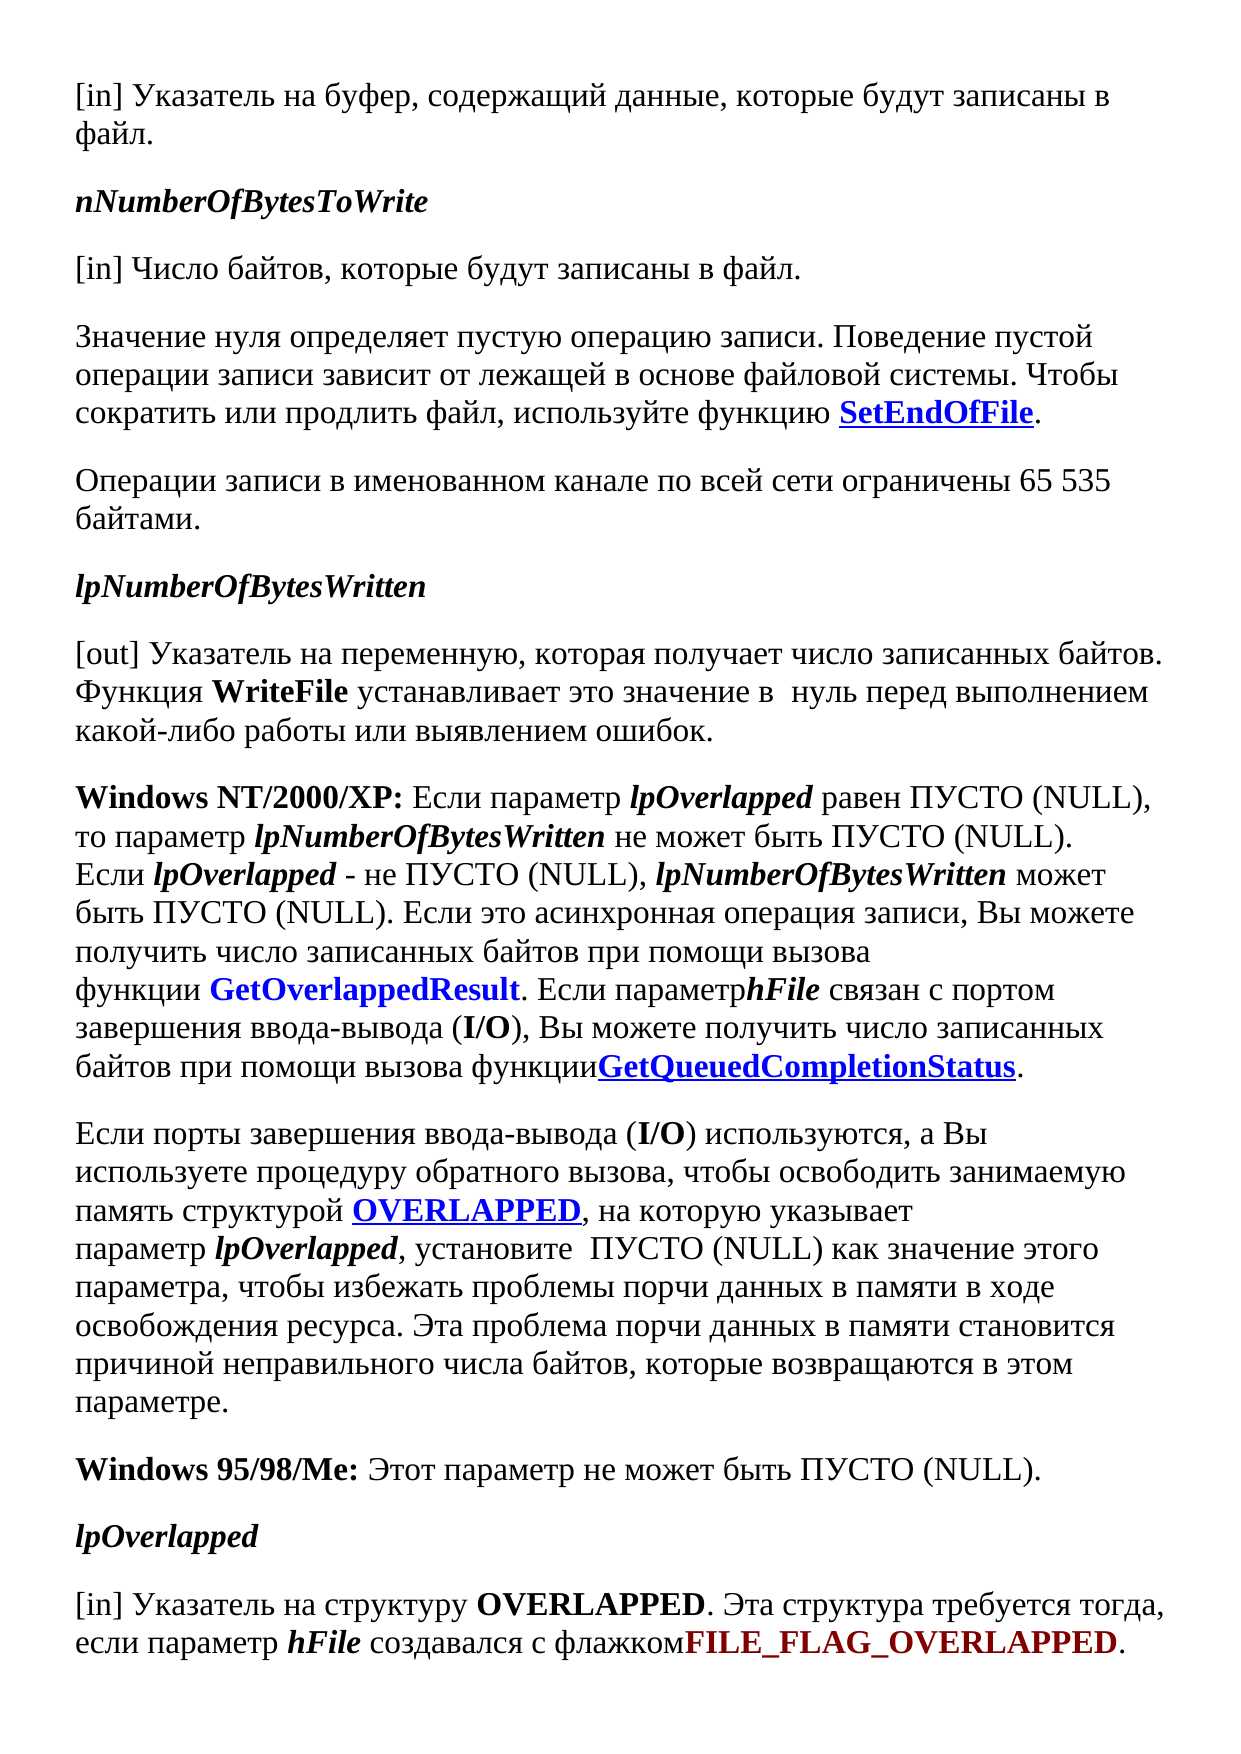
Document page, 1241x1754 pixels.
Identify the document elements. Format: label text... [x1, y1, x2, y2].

text [in] Число байтов, которые будут записаны в файл. [75, 248, 1165, 287]
text Значение нуля определяет пустую операцию записи. Поведение пустой операции записи зависит от лежащей в основе файловой системы. Чтобы сократить или продлить файл, используйте функцию SetEndOfFile. [75, 316, 1165, 431]
text Windows 95/98/Me: Этот параметр не может быть ПУСТО (NULL). [75, 1449, 1165, 1487]
text [in] Указатель на буфер, содержащий данные, которые будут записаны в файл. [75, 75, 1165, 152]
text Windows NT/2000/XP: Если параметр lpOverlapped равен ПУСТО (NULL), то параметр lpNumberOfBytesWritten не может быть ПУСТО (NULL). Если lpOverlapped - не ПУСТО (NULL), lpNumberOfBytesWritten может быть ПУСТО (NULL). Если это асинхронная операция записи, Вы можете получить число записанных байтов при помощи вызова функции GetOverlappedResult. Если параметрhFile связан с портом завершения ввода-вывода (I/O), Вы можете получить число записанных байтов при помощи вызова функцииGetQueuedCompletionStatus. [75, 777, 1165, 1084]
text Операции записи в именованном канале по всей сети ограничены 65 535 байтами. [75, 460, 1165, 537]
text lpNumberOfBytesWritten [75, 566, 1165, 604]
text nNumberOfBytesToWrite [75, 181, 1165, 219]
text Если порты завершения ввода-вывода (I/O) используются, а Вы используете процедуру обратного вызова, чтобы освободить занимаемую память структурой OVERLAPPED, на которую указывает параметр lpOverlapped, установите ПУСТО (NULL) как значение этого параметра, чтобы избежать проблемы порчи данных в памяти в ходе освобождения ресурса. Эта проблема порчи данных в памяти становится причиной неправильного числа байтов, которые возвращаются в этом параметре. [75, 1113, 1165, 1420]
text [out] Указатель на переменную, которая получает число записанных байтов. Функция WriteFile устанавливает это значение в нуль перед выполнением какой-либо работы или выявлением ошибок. [75, 633, 1165, 748]
text [in] Указатель на структуру OVERLAPPED. Эта структура требуется тогда, если параметр hFile создавался с флажкомFILE_FLAG_OVERLAPPED. [75, 1584, 1165, 1661]
text lpOverlapped [75, 1517, 1165, 1555]
